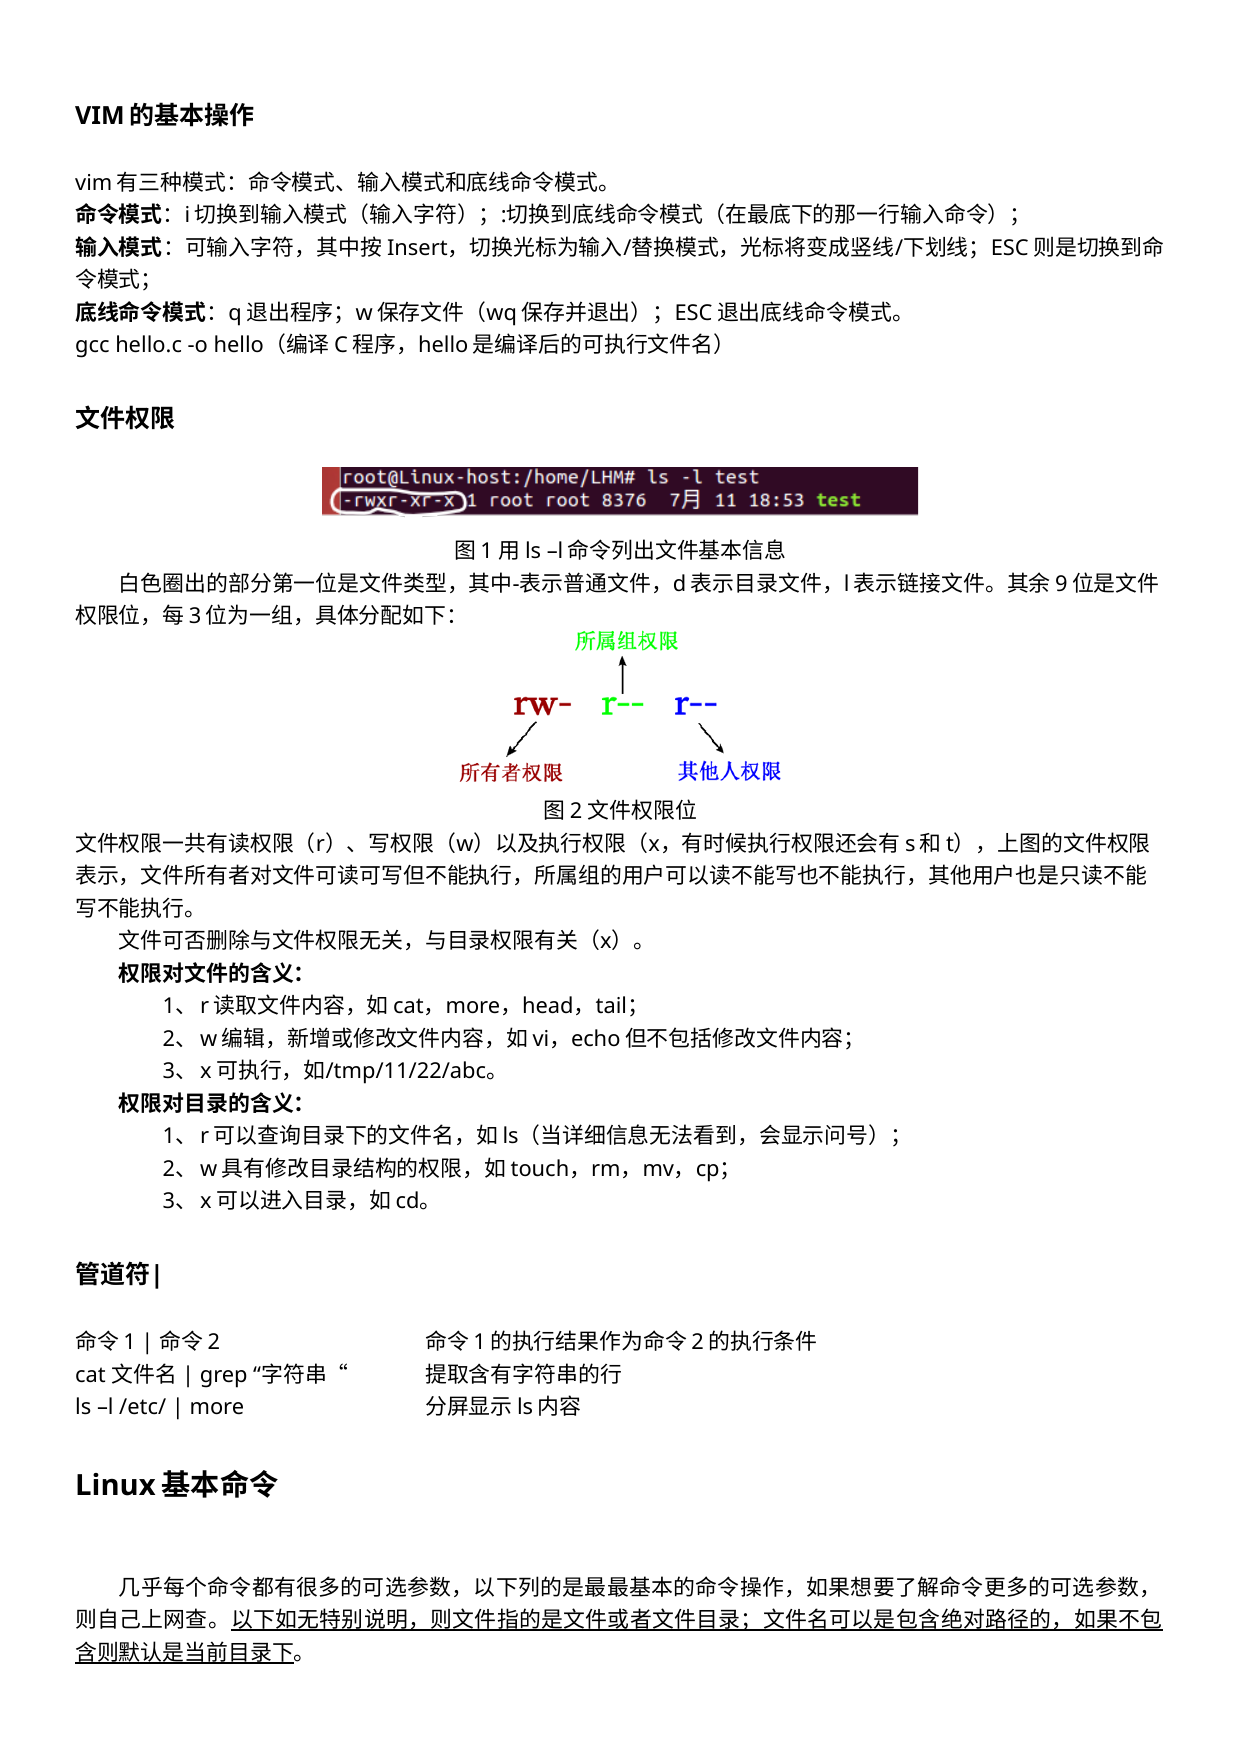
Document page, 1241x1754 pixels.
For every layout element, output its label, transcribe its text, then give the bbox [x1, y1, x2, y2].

text 白色圈出的部分第一位是文件类型，其中-表示普通文件，d表示目录文件，l表示链接文件。其余9位是文件权限位，每3位为一组，具体分配如下： [75, 565, 1165, 630]
subtitle VIM的基本操作 [75, 81, 1165, 146]
list w编辑，新增或修改文件内容，如vi，echo但不包括修改文件内容； [162, 1020, 1165, 1053]
text 几乎每个命令都有很多的可选参数，以下列的是最最基本的命令操作，如果想要了解命令更多的可选参数，则自己上网查。以下如无特别说明，则文件指的是文件或者文件目录；文件名可以是包含绝对路径的，如果不包含则默认是当前目录下。 [75, 1569, 1165, 1667]
text 命令1 | 命令2 命令1的执行结果作为命令2的执行条件 [75, 1324, 1165, 1356]
text 文件可否删除与文件权限无关，与目录权限有关（x）。 [75, 923, 1165, 955]
list x可以进入目录，如cd。 [162, 1183, 1165, 1215]
text 权限对目录的含义： [119, 1085, 1165, 1118]
text 底线命令模式：q退出程序；w保存文件（wq保存并退出）；ESC退出底线命令模式。 [75, 294, 1165, 327]
text vim有三种模式：命令模式、输入模式和底线命令模式。 [75, 164, 1165, 197]
text ls –l /etc/ | more 分屏显示ls内容 [75, 1389, 1165, 1421]
list r可以查询目录下的文件名，如ls（当详细信息无法看到，会显示问号）； [162, 1118, 1165, 1150]
text 输入模式：可输入字符，其中按Insert，切换光标为输入/替换模式，光标将变成竖线/下划线；ESC则是切换到命令模式； [75, 229, 1165, 294]
picture [322, 467, 919, 518]
text gcc hello.c -o hello（编译C程序，hello是编译后的可执行文件名） [75, 327, 1165, 359]
text cat 文件名 | grep “字符串“ 提取含有字符串的行 [75, 1356, 1165, 1389]
text 图2 文件权限位 [75, 793, 1165, 825]
list w具有修改目录结构的权限，如touch，rm，mv，cp； [162, 1150, 1165, 1183]
text 图1 用ls –l命令列出文件基本信息 [75, 533, 1165, 565]
list x可执行，如/tmp/11/22/abc。 [162, 1053, 1165, 1085]
subtitle 文件权限 [75, 384, 1165, 449]
text 权限对文件的含义： [75, 955, 1165, 988]
text 文件权限一共有读权限（r）、写权限（w）以及执行权限（x，有时候执行权限还会有s和t），上图的文件权限表示，文件所有者对文件可读可写但不能执行，所属组的用户可以读不能写也不能执行，其他用户也是只读不能写不能执行。 [75, 825, 1165, 923]
list r读取文件内容，如cat，more，head，tail； [162, 988, 1165, 1020]
subtitle 管道符| [75, 1240, 1165, 1305]
subtitle Linux基本命令 [75, 1451, 1165, 1516]
picture [459, 630, 781, 782]
text 命令模式：i切换到输入模式（输入字符）；:切换到底线命令模式（在最底下的那一行输入命令）； [75, 197, 1165, 229]
